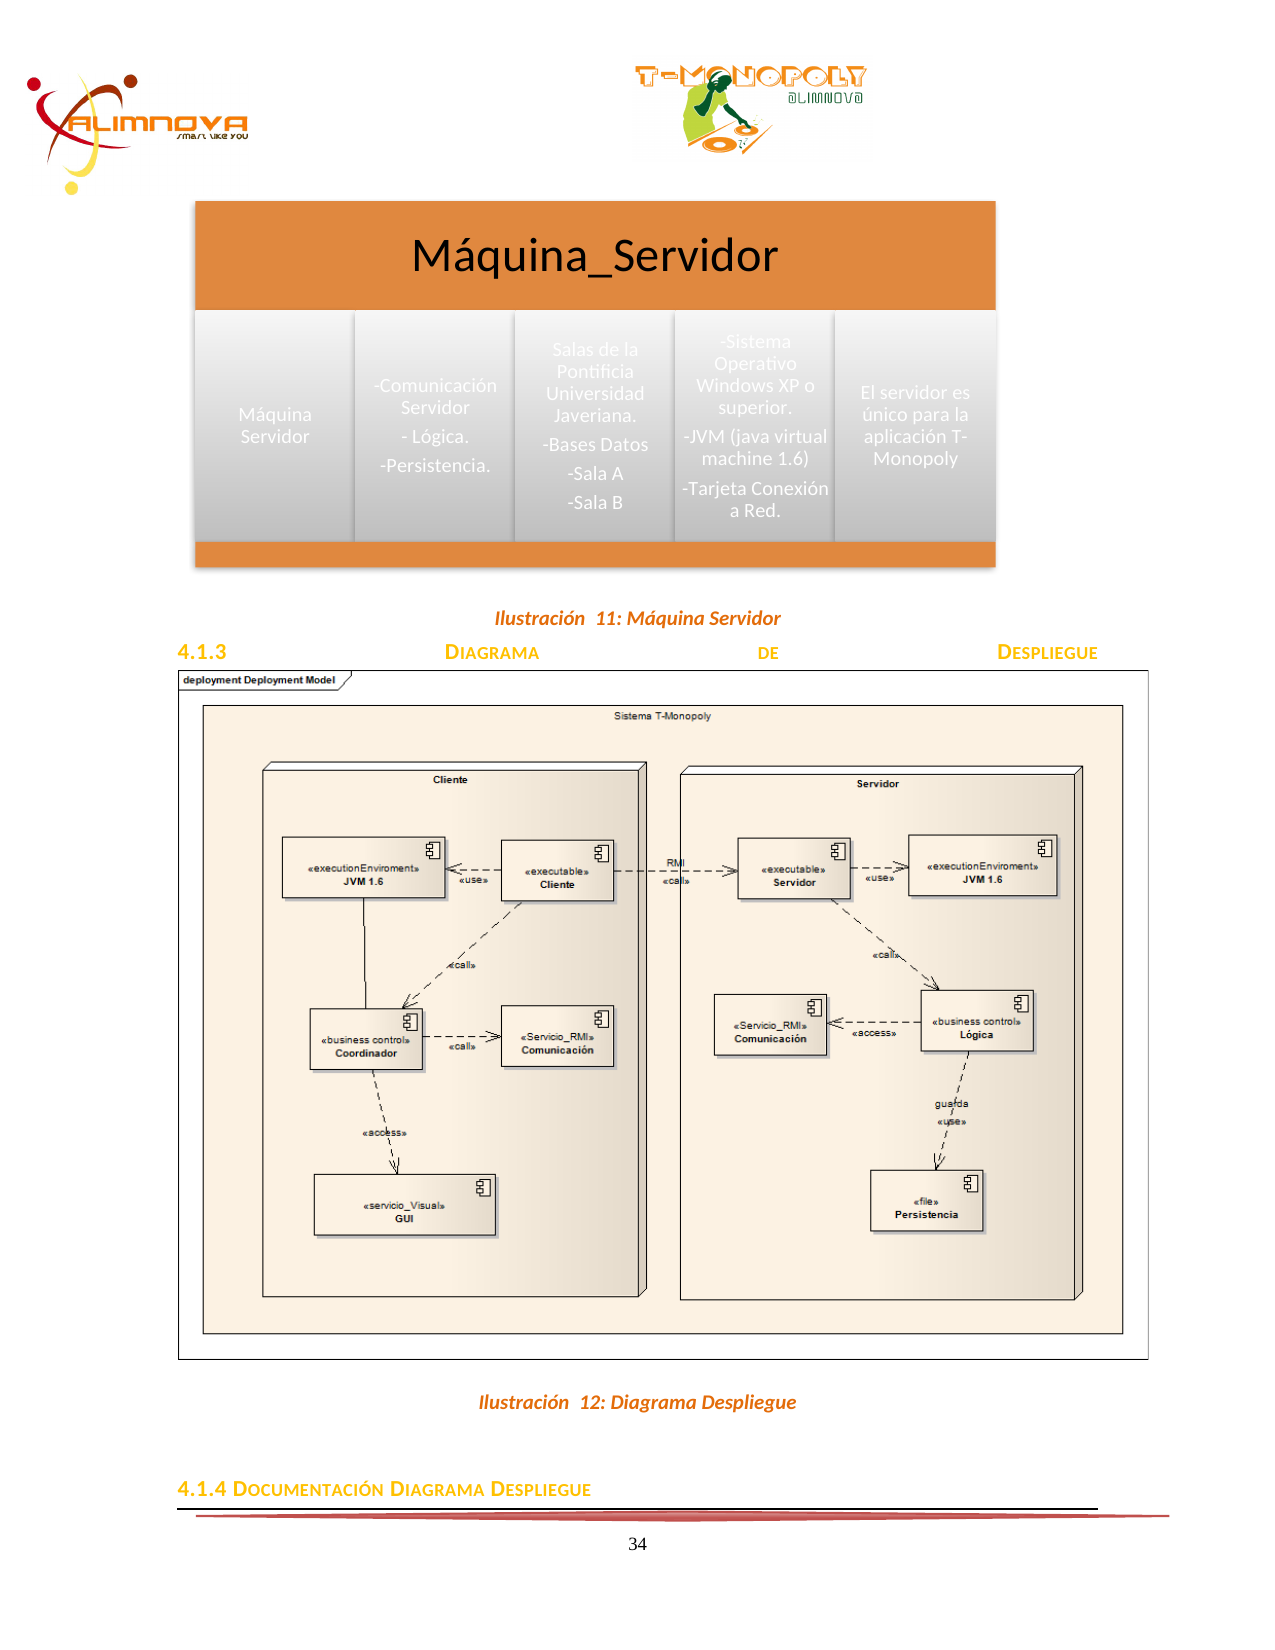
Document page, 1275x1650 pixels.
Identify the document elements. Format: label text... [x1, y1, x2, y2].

picture [631, 55, 873, 162]
subtitle Ilustración 12: Diagrama Despliegue [177, 1389, 1098, 1414]
subtitle Ilustración 11: Máquina Servidor [177, 606, 1098, 631]
subtitle 4.1.3 Diagrama de Despliegue [177, 637, 1098, 669]
subtitle 4.1.4 Documentación Diagrama Despliegue [177, 1474, 1098, 1502]
picture [24, 73, 249, 196]
picture [177, 669, 1149, 1360]
